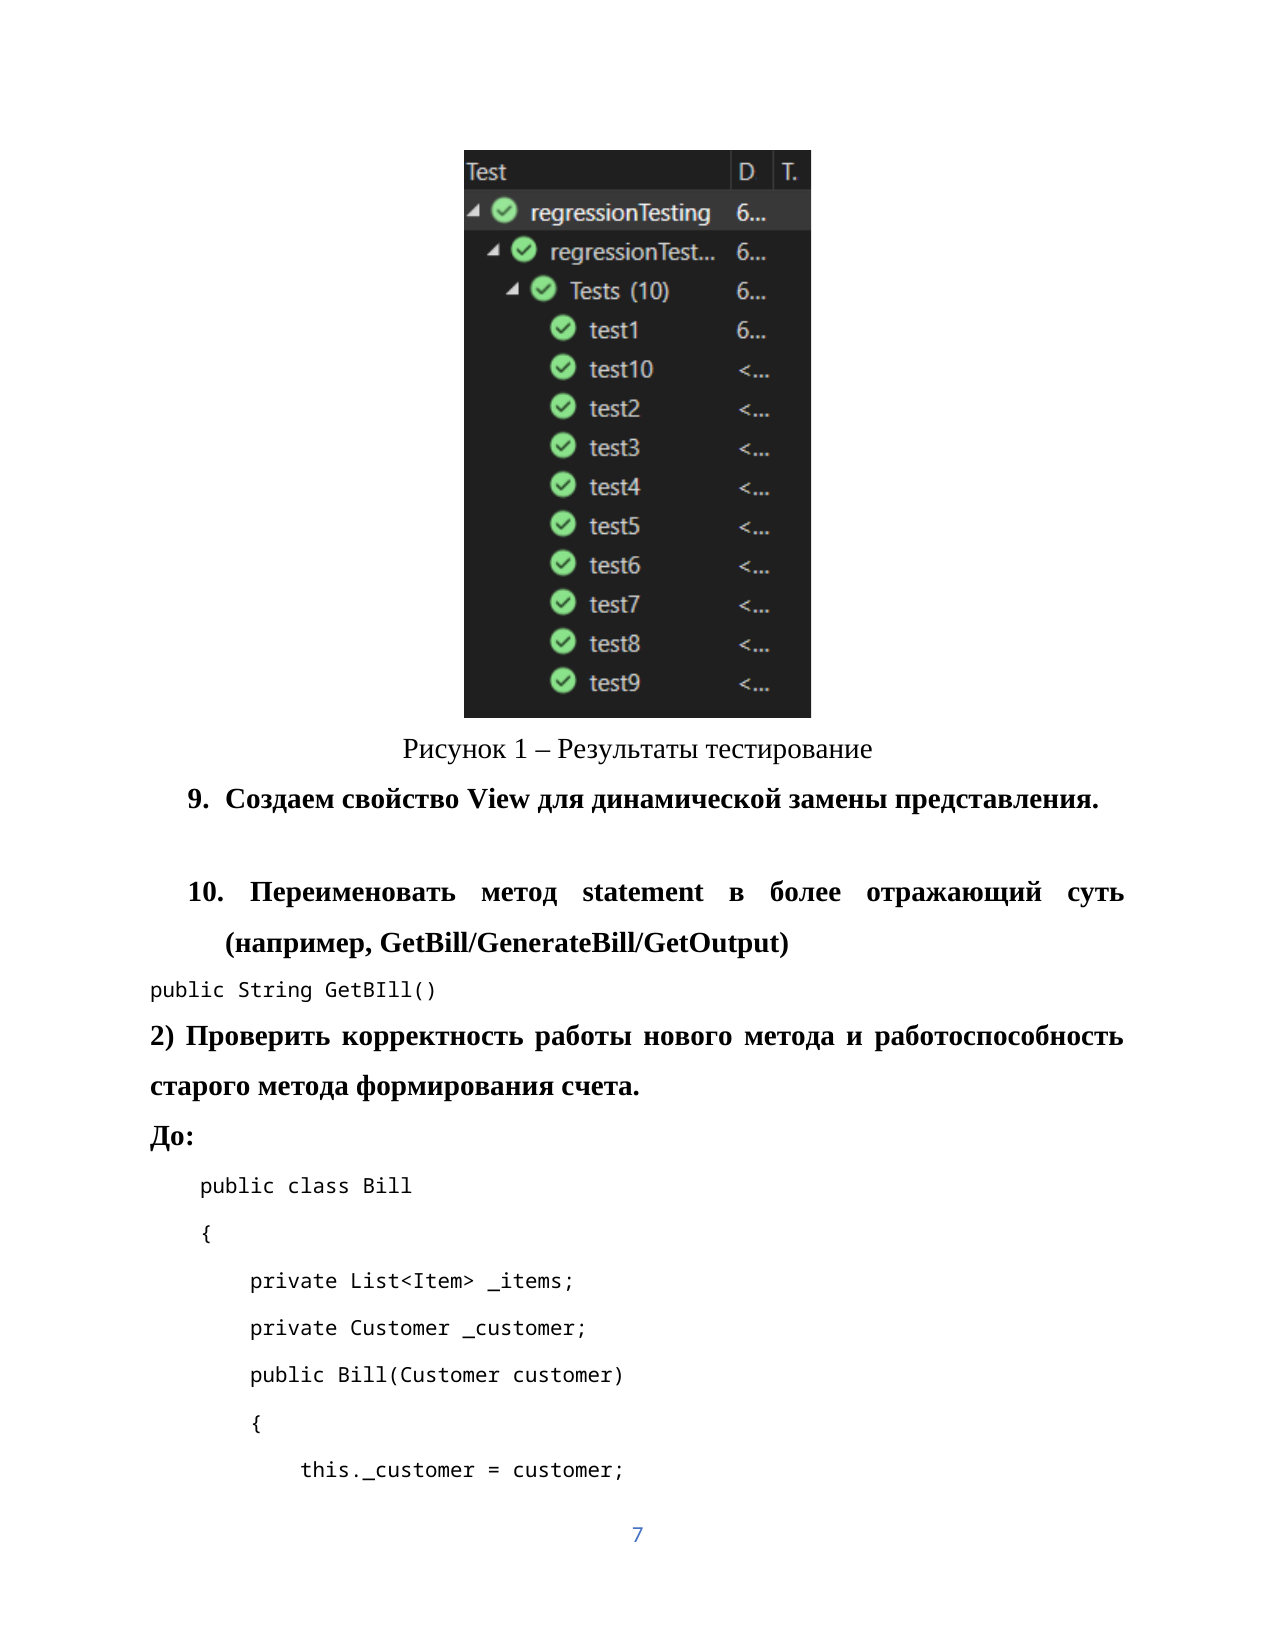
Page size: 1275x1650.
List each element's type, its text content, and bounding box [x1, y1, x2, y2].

text { [150, 1218, 1125, 1247]
text Рисунок 1 – Результаты тестирование [150, 731, 1125, 765]
text 2) Проверить корректность работы нового метода и работоспособность старого метода формирования счета. [150, 1018, 1125, 1102]
text public Bill(Customer customer) [150, 1360, 1125, 1389]
text private Customer _customer; [150, 1313, 1125, 1341]
text private List<Item> _items; [150, 1266, 1125, 1294]
text this._customer = customer; [150, 1455, 1125, 1483]
text public String GetBIll() [150, 975, 1125, 1003]
text public class Bill [150, 1171, 1125, 1199]
list Создаем свойство View для динамической замены представления. [187, 782, 1125, 815]
picture [464, 150, 812, 718]
text До: [150, 1118, 1125, 1152]
text { [150, 1408, 1125, 1436]
list Переименовать метод statement в более отражающий суть (например, GetBill/GenerateBill/GetOutput) [187, 874, 1125, 958]
